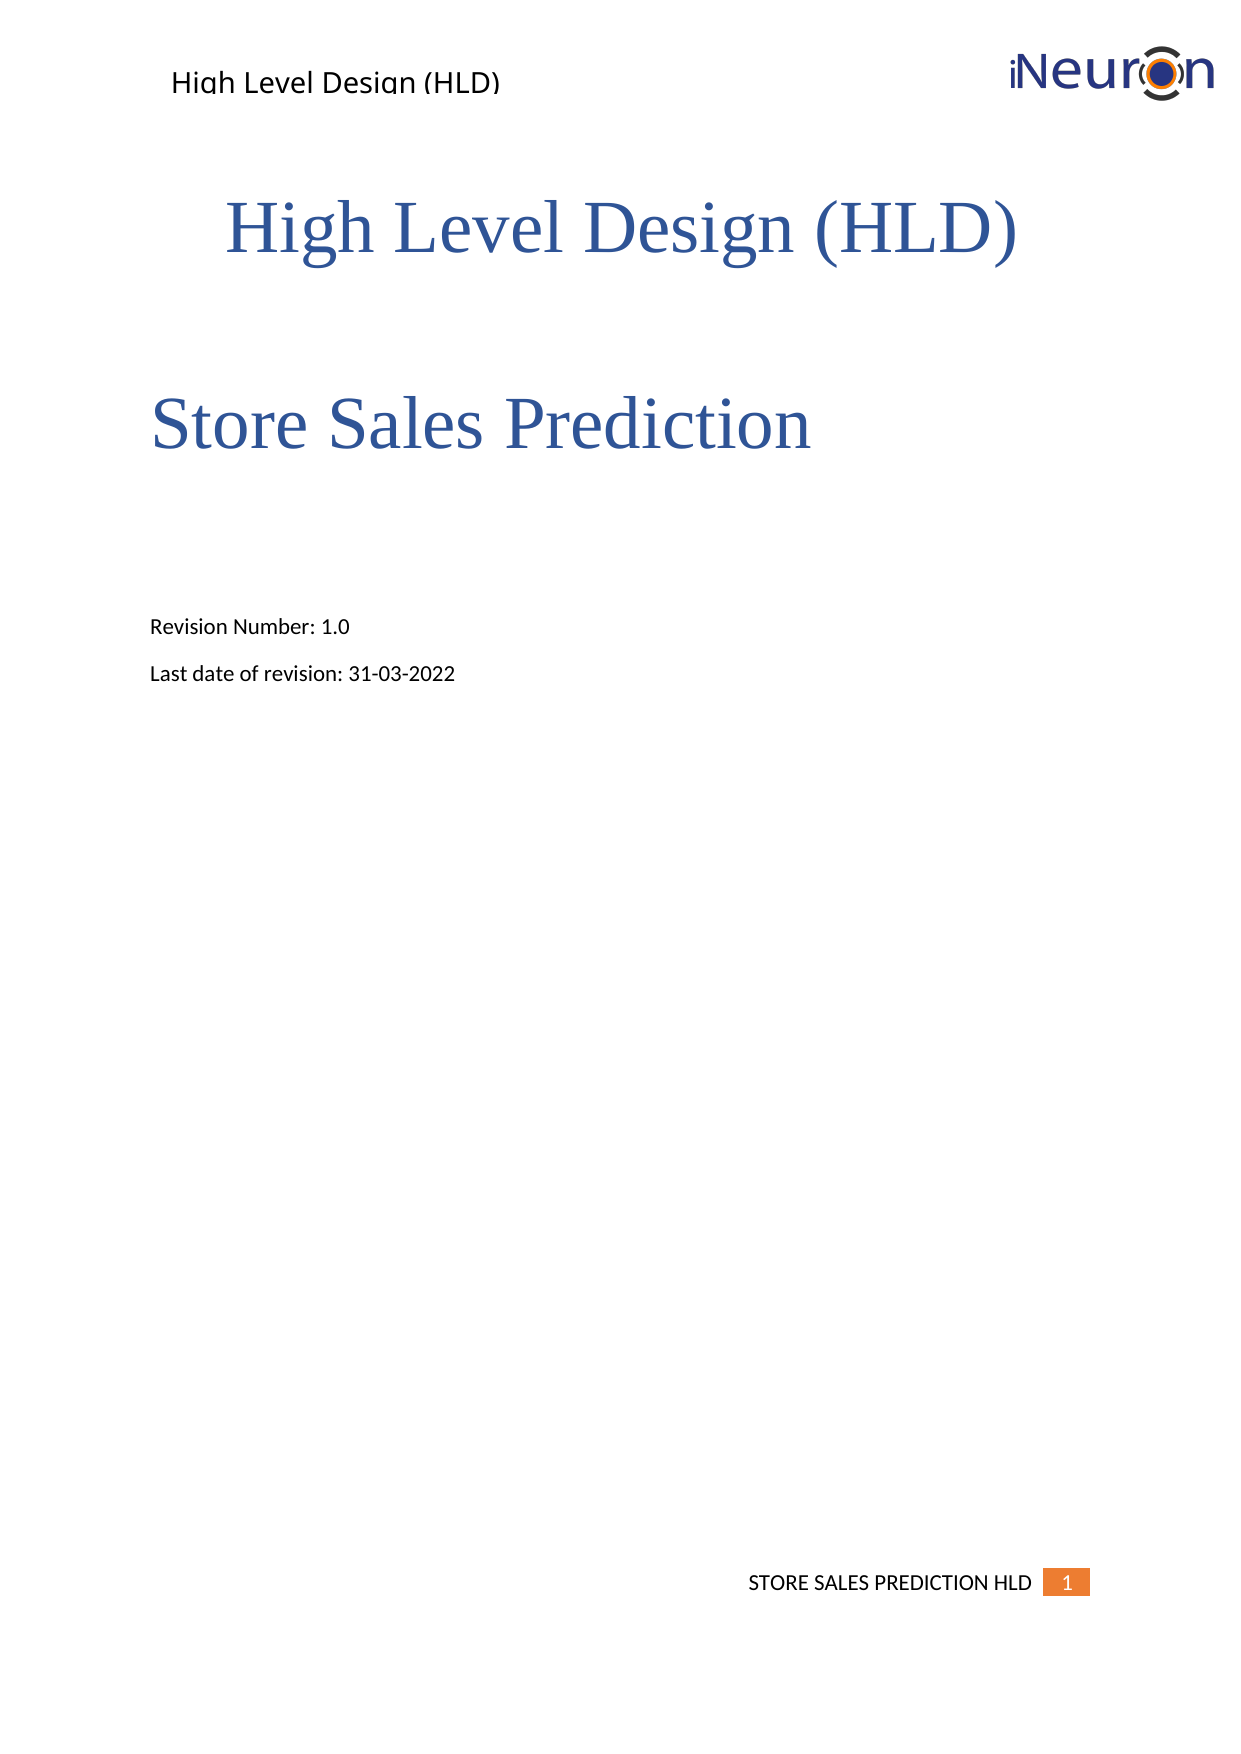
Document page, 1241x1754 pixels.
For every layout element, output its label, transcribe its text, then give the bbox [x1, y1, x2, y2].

picture [1008, 38, 1218, 103]
subtitle Store Sales Prediction [150, 378, 1090, 464]
text Last date of revision: 31-03-2022 [150, 659, 1090, 687]
subtitle High Level Design (HLD) [150, 183, 1090, 269]
text Revision Number: 1.0 [150, 612, 1090, 640]
